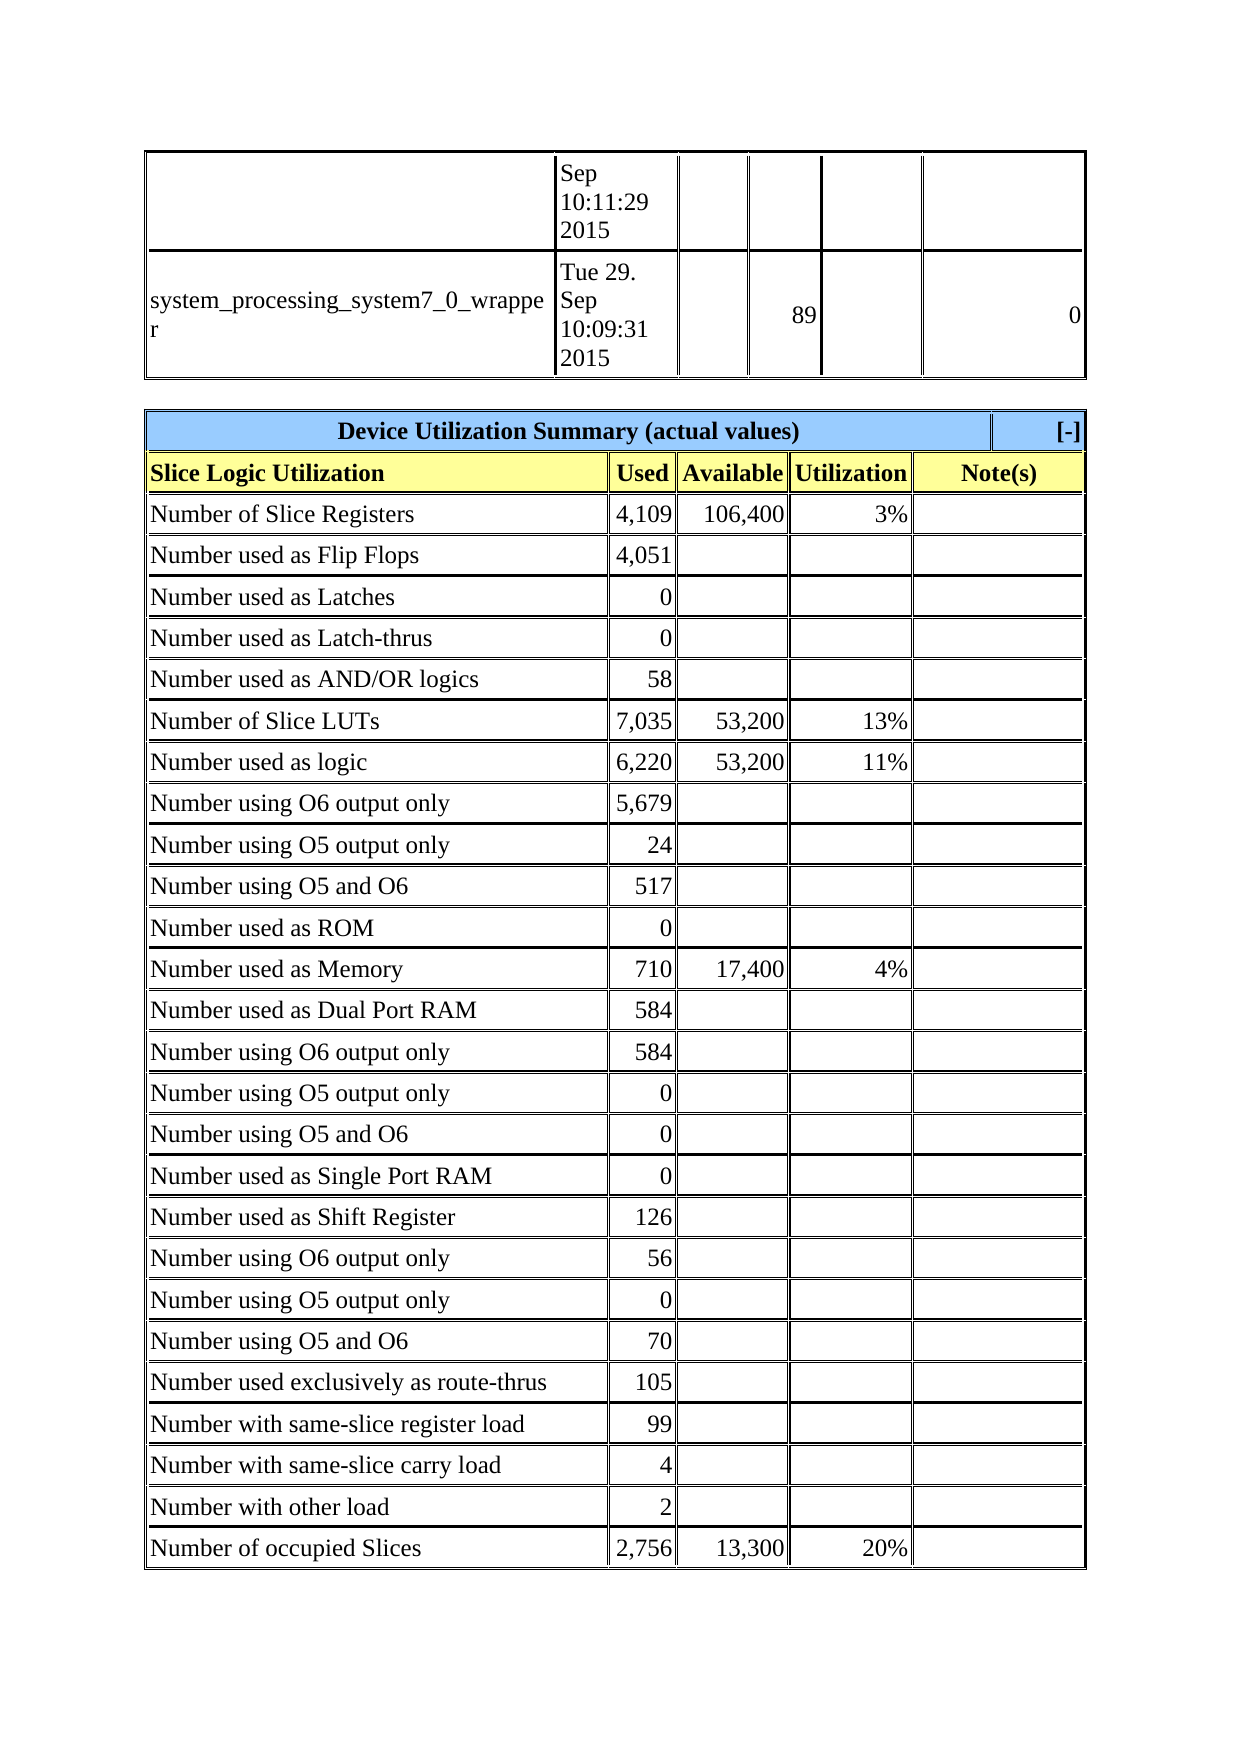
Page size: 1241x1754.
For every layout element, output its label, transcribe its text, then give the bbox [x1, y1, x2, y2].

table_cell Number used as Dual Port RAM [147, 988, 607, 1029]
table_cell 17,400 [678, 949, 787, 987]
table_cell [678, 1156, 787, 1194]
table_cell Note(s) [913, 450, 1086, 491]
table_cell 2 [610, 1487, 675, 1525]
table_cell [791, 660, 911, 698]
table_cell [914, 615, 1085, 657]
table_cell Slice Logic Utilization [145, 450, 609, 491]
table_cell [791, 1487, 911, 1525]
table_cell [678, 1487, 787, 1525]
table_cell Number used as Memory [147, 946, 607, 987]
table_cell [791, 1363, 911, 1401]
table_cell [914, 988, 1085, 1029]
table_cell [914, 1401, 1084, 1442]
table_cell 584 [610, 991, 675, 1029]
table_cell 0 [923, 153, 1084, 249]
table_cell [914, 1194, 1085, 1236]
table_cell [679, 252, 748, 376]
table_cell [147, 152, 555, 249]
table_cell [913, 1277, 1086, 1318]
table_cell [791, 1280, 911, 1318]
table_cell [914, 1360, 1085, 1401]
table_cell Number using O6 output only [145, 781, 609, 822]
table_cell [913, 1029, 1086, 1070]
table_cell [678, 784, 787, 822]
table_cell 0 [610, 1156, 675, 1194]
table_cell [678, 991, 787, 1029]
table_cell Available [678, 453, 787, 491]
table_cell Used [610, 453, 675, 491]
table_cell [913, 905, 1086, 946]
table_cell [678, 1074, 787, 1111]
table_cell Number using O6 output only [145, 1236, 609, 1277]
table_cell Number using O5 output only [147, 822, 607, 863]
table_cell 53,200 [678, 701, 787, 739]
table_cell [791, 1032, 911, 1070]
table_cell [678, 1322, 787, 1359]
table_cell 13,300 [677, 1525, 789, 1566]
table_cell [678, 536, 787, 574]
table_cell [914, 946, 1084, 987]
table_cell 126 [610, 1198, 675, 1236]
table_cell [914, 1442, 1085, 1484]
table_cell [913, 1484, 1086, 1525]
table_cell [914, 1318, 1085, 1359]
table_cell 20% [789, 1528, 912, 1566]
table_cell [678, 1115, 787, 1153]
table_cell [791, 1074, 911, 1111]
table_cell 34 [749, 153, 821, 249]
table_cell [791, 1322, 911, 1359]
table_cell 517 [610, 867, 675, 905]
table_cell [821, 252, 923, 376]
table_cell Number using O5 and O6 [147, 1111, 607, 1153]
table_cell 0 [923, 249, 1084, 376]
table_cell Number used as Latches [147, 574, 607, 615]
table_cell [678, 1363, 787, 1401]
table_cell [791, 1115, 911, 1153]
table_cell [678, 1198, 787, 1236]
table_cell 0 [610, 619, 675, 657]
table_cell system_processing_system7_0_wrapper [147, 249, 555, 376]
table_cell Number using O5 output only [145, 1277, 609, 1318]
table_cell [791, 1198, 911, 1236]
table_cell [791, 991, 911, 1029]
table_cell [791, 825, 911, 863]
table_cell Number of Slice LUTs [145, 698, 607, 739]
table_cell 24 [610, 825, 675, 863]
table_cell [555, 153, 678, 249]
table_cell [791, 1239, 911, 1277]
table_cell [791, 908, 911, 946]
table_cell Number used as Flip Flops [147, 533, 607, 574]
table_cell Number with same-slice carry load [147, 1442, 607, 1484]
table_cell Number using O5 and O6 [147, 1318, 607, 1359]
table_header [-] [991, 412, 1084, 450]
table_cell Number using O6 output only [145, 1029, 609, 1070]
table_cell [678, 660, 787, 698]
table_cell 58 [610, 660, 675, 698]
table_cell 4 [610, 1446, 675, 1484]
table_cell Number of Slice Registers [147, 491, 607, 532]
table_cell 105 [610, 1363, 675, 1401]
table_cell [913, 1525, 1084, 1566]
table_cell [678, 577, 787, 615]
table_cell [791, 784, 911, 822]
table_cell [791, 577, 911, 615]
table_cell [678, 1032, 787, 1070]
table_cell [678, 908, 787, 946]
table_cell [678, 825, 787, 863]
table_cell [678, 1404, 787, 1442]
table_cell 4% [791, 949, 911, 987]
table_cell [914, 698, 1086, 739]
table_cell Number used as AND/OR logics [145, 657, 609, 698]
table_cell [791, 619, 911, 657]
table_cell [913, 657, 1086, 698]
table_cell [914, 533, 1085, 574]
table_cell 710 [610, 949, 675, 987]
table_cell 3% [791, 495, 911, 532]
table_cell 584 [610, 1032, 675, 1070]
table_cell 11% [791, 743, 911, 781]
table_cell 0 [610, 908, 675, 946]
table_cell [791, 536, 911, 574]
table_cell Number used exclusively as route-thrus [147, 1360, 607, 1401]
table_cell [791, 1446, 911, 1484]
table_cell 7,035 [610, 701, 675, 739]
table_cell [914, 1070, 1085, 1111]
table_cell [678, 1446, 787, 1484]
table_cell [791, 1156, 911, 1194]
table_cell [678, 1239, 787, 1277]
table_cell 99 [610, 1404, 675, 1442]
table_cell Number using O5 and O6 [147, 863, 607, 905]
table_header Device Utilization Summary (actual values) [147, 412, 991, 450]
table_cell [678, 619, 787, 657]
table_cell [791, 867, 911, 905]
table_cell 106,400 [678, 495, 787, 532]
table_cell [914, 863, 1085, 905]
table_cell Number used as logic [147, 739, 607, 781]
table_cell Number used as Shift Register [147, 1194, 607, 1236]
table_cell [914, 1153, 1086, 1194]
table_cell Number of occupied Slices [147, 1525, 609, 1566]
table_cell 26 [679, 153, 748, 249]
table_cell Utilization [791, 453, 911, 491]
table_cell 6,220 [610, 743, 675, 781]
table_cell 0 [610, 1280, 675, 1318]
table_cell Number used as Latch-thrus [147, 615, 607, 657]
table_cell 4,051 [610, 536, 675, 574]
table_cell 4,109 [610, 495, 675, 532]
table_cell 5,679 [610, 784, 675, 822]
table_cell 70 [610, 1322, 675, 1359]
table_cell Number used as ROM [145, 905, 609, 946]
table_cell 2,756 [609, 1528, 677, 1566]
table_cell 53,200 [678, 743, 787, 781]
table_cell [914, 1111, 1085, 1153]
table_cell 0 [610, 1074, 675, 1111]
table_cell Number with other load [145, 1484, 609, 1525]
table_cell 0 [610, 1115, 675, 1153]
table_cell [678, 867, 787, 905]
table_cell Number with same-slice register load [147, 1401, 607, 1442]
table_cell 56 [610, 1239, 675, 1277]
table_cell [913, 1236, 1086, 1277]
table_cell Number used as Single Port RAM [145, 1153, 607, 1194]
table_cell [821, 153, 923, 249]
table_cell [914, 491, 1085, 532]
table_cell Number using O5 output only [147, 1070, 607, 1111]
table_cell [791, 1404, 911, 1442]
table_cell Tue 29. Sep 10:09:31 2015 [555, 252, 678, 376]
table_cell [678, 1280, 787, 1318]
table_cell [914, 739, 1085, 781]
table_cell [914, 822, 1084, 863]
table_cell 89 [749, 252, 821, 376]
table_cell [914, 574, 1084, 615]
table_cell 0 [610, 577, 675, 615]
table_cell 13% [791, 701, 911, 739]
table_cell [913, 781, 1086, 822]
